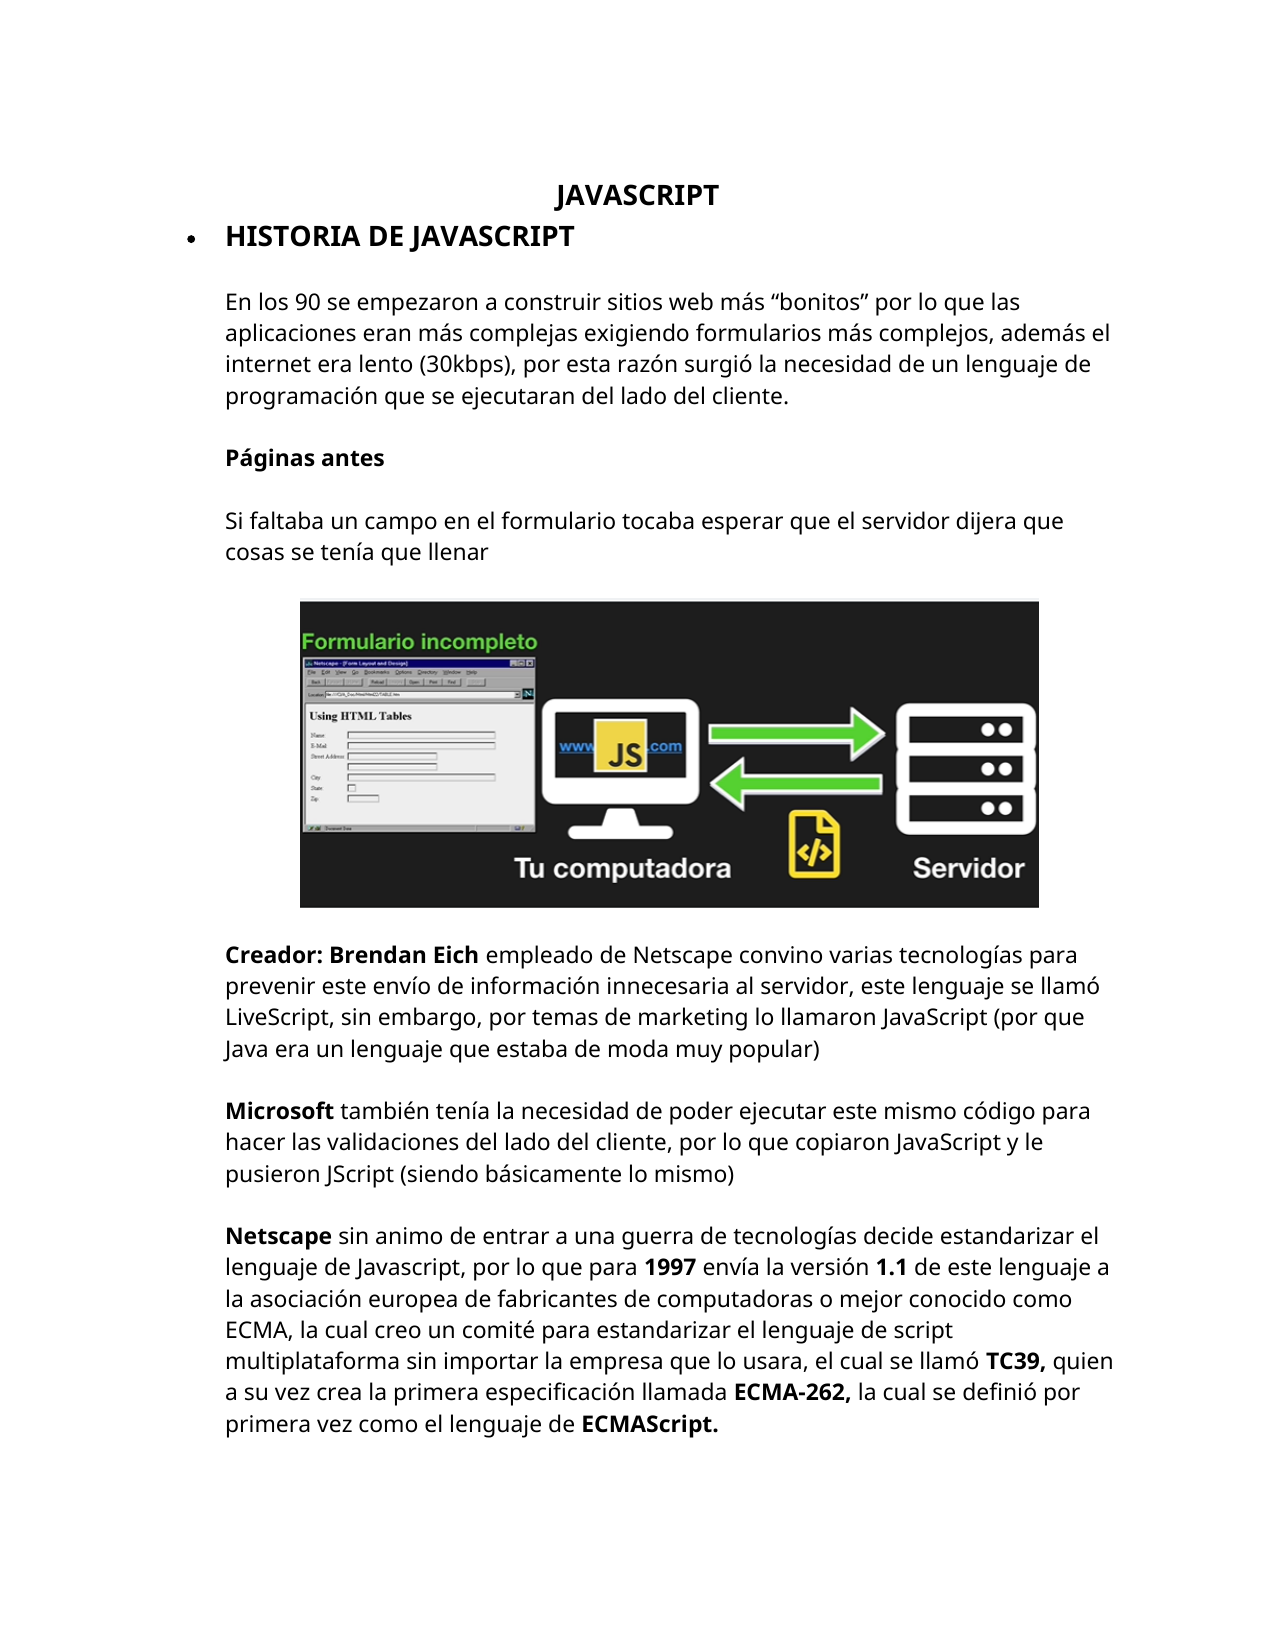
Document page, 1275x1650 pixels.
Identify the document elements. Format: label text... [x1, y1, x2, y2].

list HISTORIA DE JAVASCRIPT [187, 216, 1125, 255]
picture [300, 598, 1039, 908]
text Netscape sin animo de entrar a una guerra de tecnologías decide estandarizar el lenguaje de Javascript, por lo que para 1997 envía la versión 1.1 de este lenguaje a la asociación europea de fabricantes de computadoras o mejor conocido como ECMA, la cual creo un comité para estandarizar el lenguaje de script multiplataforma sin importar la empresa que lo usara, el cual se llamó TC39, quien a su vez crea la primera especificación llamada ECMA-262, la cual se definió por primera vez como el lenguaje de ECMAScript. [225, 1220, 1125, 1439]
subtitle JAVASCRIPT [150, 175, 1125, 213]
text En los 90 se empezaron a construir sitios web más “bonitos” por lo que las aplicaciones eran más complejas exigiendo formularios más complejos, además el internet era lento (30kbps), por esta razón surgió la necesidad de un lenguaje de programación que se ejecutaran del lado del cliente. [225, 286, 1125, 411]
text Microsoft también tenía la necesidad de poder ejecutar este mismo código para hacer las validaciones del lado del cliente, por lo que copiaron JavaScript y le pusieron JScript (siendo básicamente lo mismo) [225, 1095, 1125, 1189]
text Creador: Brendan Eich empleado de Netscape convino varias tecnologías para prevenir este envío de información innecesaria al servidor, este lenguaje se llamó LiveScript, sin embargo, por temas de marketing lo llamaron JavaScript (por que Java era un lenguaje que estaba de moda muy popular) [225, 939, 1125, 1064]
text Páginas antes [225, 442, 1125, 473]
text Si faltaba un campo en el formulario tocaba esperar que el servidor dijera que cosas se tenía que llenar [225, 505, 1125, 567]
